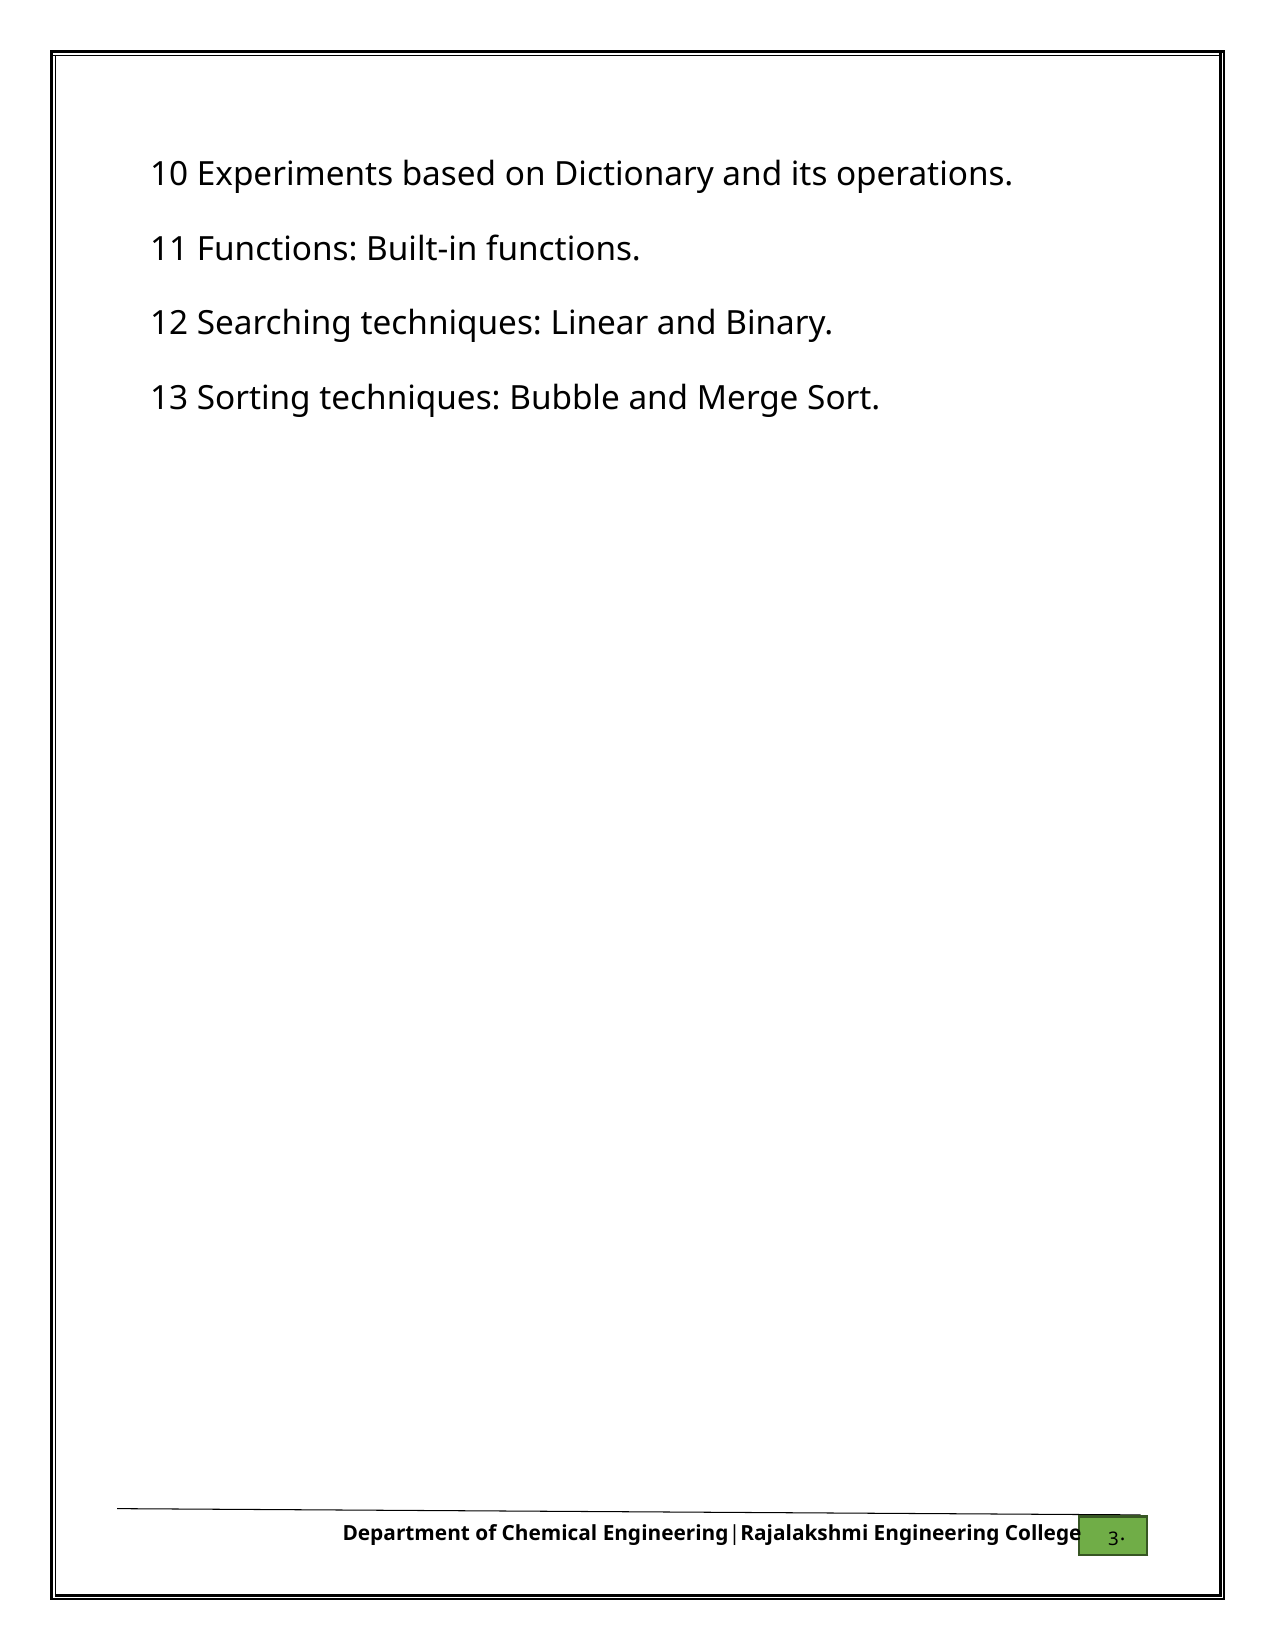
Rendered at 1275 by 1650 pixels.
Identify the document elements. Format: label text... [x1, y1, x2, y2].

subtitle 11 Functions: Built-in functions. [150, 224, 1125, 270]
subtitle 12 Searching techniques: Linear and Binary. [150, 299, 1125, 344]
subtitle 13 Sorting techniques: Bubble and Merge Sort. [150, 374, 1125, 419]
subtitle 10 Experiments based on Dictionary and its operations. [150, 150, 1125, 195]
